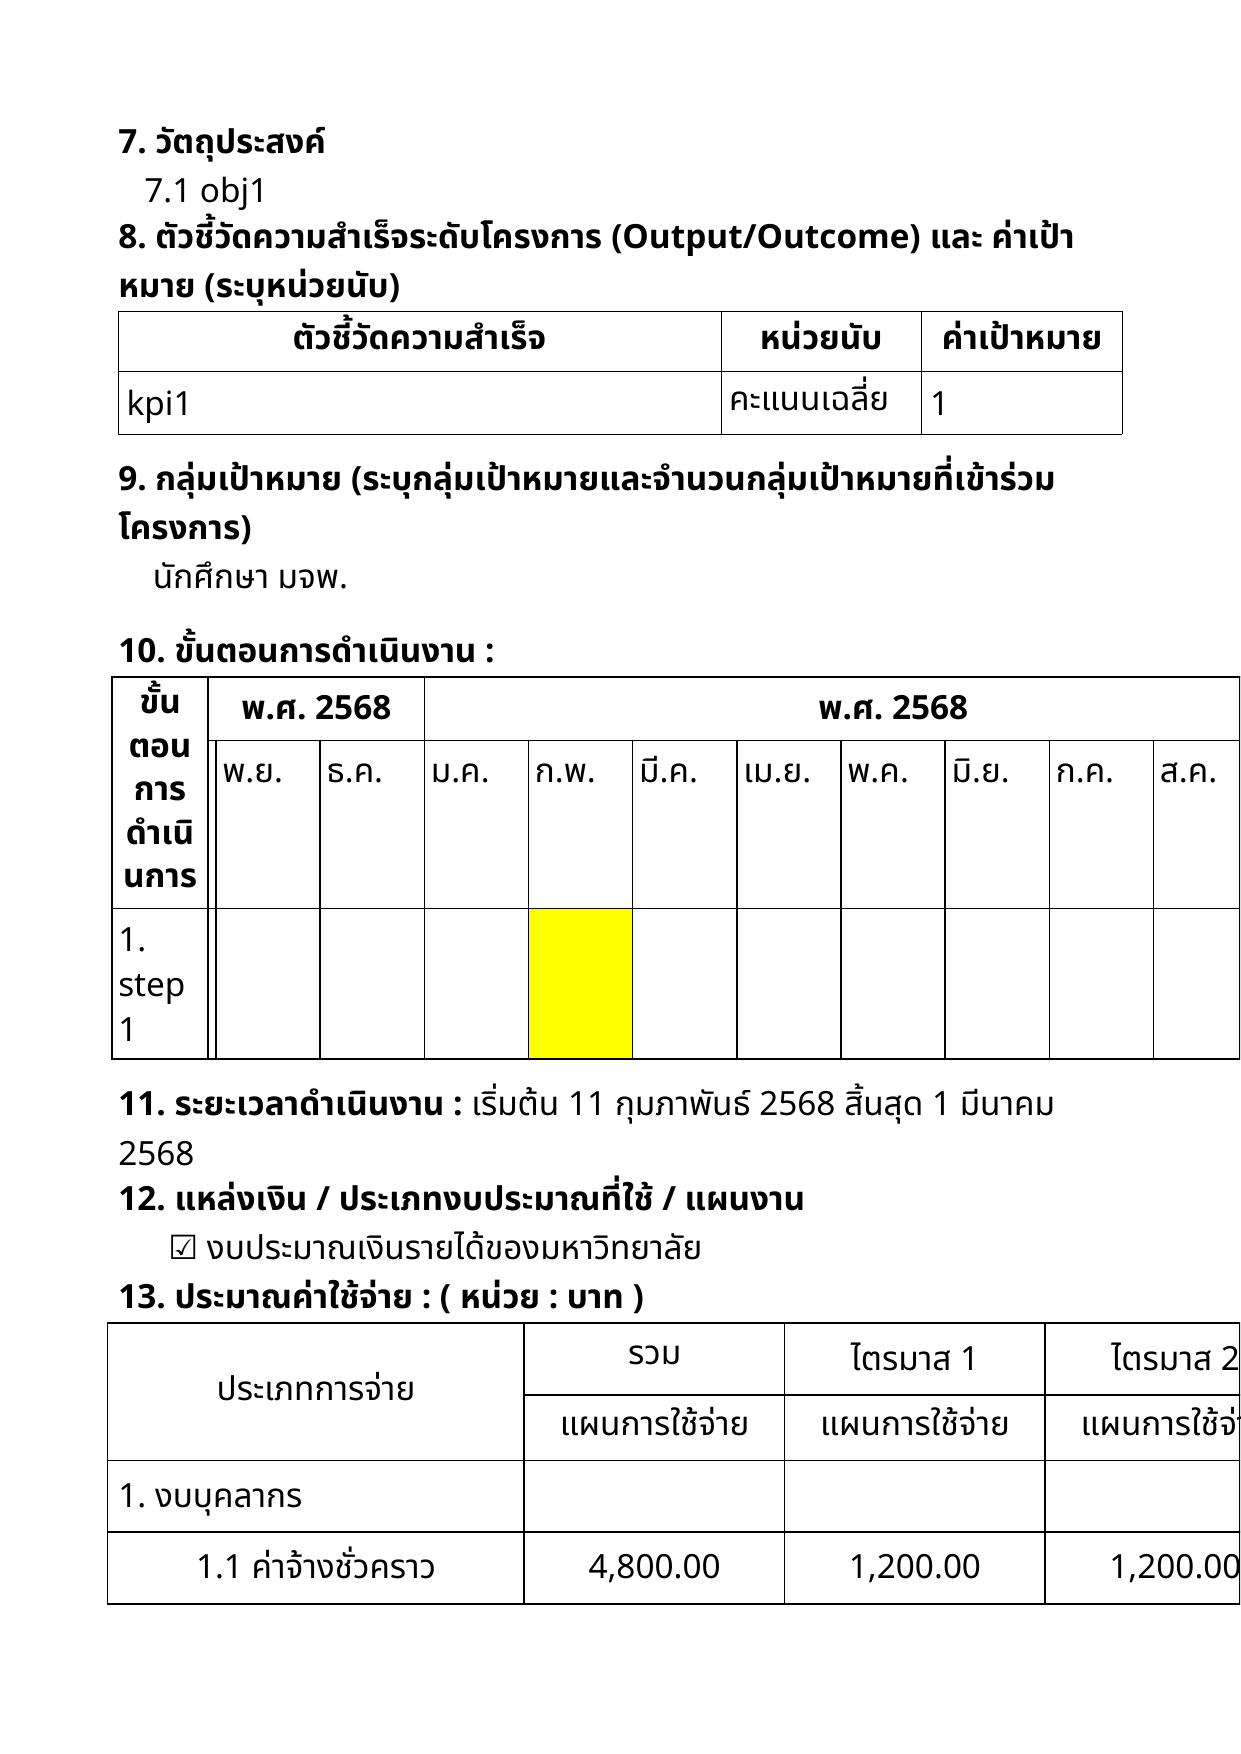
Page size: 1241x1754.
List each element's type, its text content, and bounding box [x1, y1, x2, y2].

table_cell 1,200.00 [1046, 1533, 1239, 1603]
text 12. แหล่งเงิน / ประเภทงบประมาณที่ใช้ / แผนงาน [118, 1175, 1122, 1224]
table_header หน่วยนับ [722, 312, 921, 371]
text 11. ระยะเวลาดำเนินงาน : เริ่มต้น 11 กุมภาพันธ์ 2568 สิ้นสุด 1 มีนาคม 2568 [118, 1080, 1122, 1175]
table_cell 1,200.00 [785, 1533, 1044, 1603]
table_header ประเภทการจ่าย [108, 1324, 523, 1460]
table_header พ.ศ. 2568 [425, 678, 1239, 739]
table_cell [425, 909, 528, 1058]
table_cell แผนการใช้จ่าย [1046, 1396, 1239, 1460]
table_cell 1 [922, 372, 1122, 433]
text 13. ประมาณค่าใช้จ่าย : ( หน่วย : บาท ) [118, 1273, 1122, 1322]
table_cell kpi1 [119, 372, 721, 433]
table_cell แผนการใช้จ่าย [525, 1396, 784, 1460]
table_cell เม.ย. [738, 741, 840, 907]
table_cell พ.ย. [217, 741, 319, 907]
table_cell [525, 1461, 784, 1531]
table_header ขั้นตอนการดำเนินการ [113, 678, 207, 907]
text 7.1 obj1 [144, 167, 1122, 213]
table_cell [209, 909, 215, 1058]
table_header ไตรมาส 1 [785, 1324, 1044, 1394]
table_header ไตรมาส 2 [1046, 1324, 1239, 1394]
table_header รวม [525, 1324, 784, 1394]
table_cell 1. งบบุคลากร [108, 1461, 523, 1531]
table_cell คะแนนเฉลี่ย [722, 372, 921, 433]
table_cell แผนการใช้จ่าย [785, 1396, 1044, 1460]
table_cell [1154, 909, 1239, 1058]
table_header ค่าเป้าหมาย [922, 312, 1122, 371]
text ☑ งบประมาณเงินรายได้ของมหาวิทยาลัย [168, 1224, 1122, 1273]
text 10. ขั้นตอนการดำเนินงาน : [118, 627, 1122, 676]
table_cell 4,800.00 [525, 1533, 784, 1603]
table_cell ธ.ค. [321, 741, 424, 907]
table_cell มี.ค. [633, 741, 736, 907]
table_cell 1.1 ค่าจ้างชั่วคราว [108, 1533, 523, 1603]
table_cell ม.ค. [425, 741, 528, 907]
table_cell [785, 1461, 1044, 1531]
table_cell [738, 909, 840, 1058]
table_header ตัวชี้วัดความสำเร็จ [119, 312, 721, 371]
text 8. ตัวชี้วัดความสำเร็จระดับโครงการ (Output/Outcome) และ ค่าเป้าหมาย (ระบุหน่วยนับ) [118, 213, 1122, 311]
text นักศึกษา มจพ. [118, 553, 1122, 602]
text 9. กลุ่มเป้าหมาย (ระบุกลุ่มเป้าหมายและจำนวนกลุ่มเป้าหมายที่เข้าร่วมโครงการ) [118, 454, 1122, 553]
table_cell พ.ค. [842, 741, 944, 907]
text 7. วัตถุประสงค์ [118, 118, 1122, 167]
table_cell [321, 909, 424, 1058]
table_cell ส.ค. [1154, 741, 1239, 907]
table_cell [1050, 909, 1153, 1058]
table_cell [842, 909, 944, 1058]
table_cell [217, 909, 319, 1058]
table_cell 1. step1 [113, 909, 207, 1058]
table_header พ.ศ. 2568 [209, 678, 424, 739]
table_cell [633, 909, 736, 1058]
table_cell มิ.ย. [946, 741, 1049, 907]
table_cell ก.พ. [529, 741, 632, 907]
table_cell [529, 909, 632, 1058]
table_cell ก.ค. [1050, 741, 1153, 907]
table_cell [946, 909, 1049, 1058]
table_cell [1046, 1461, 1239, 1531]
